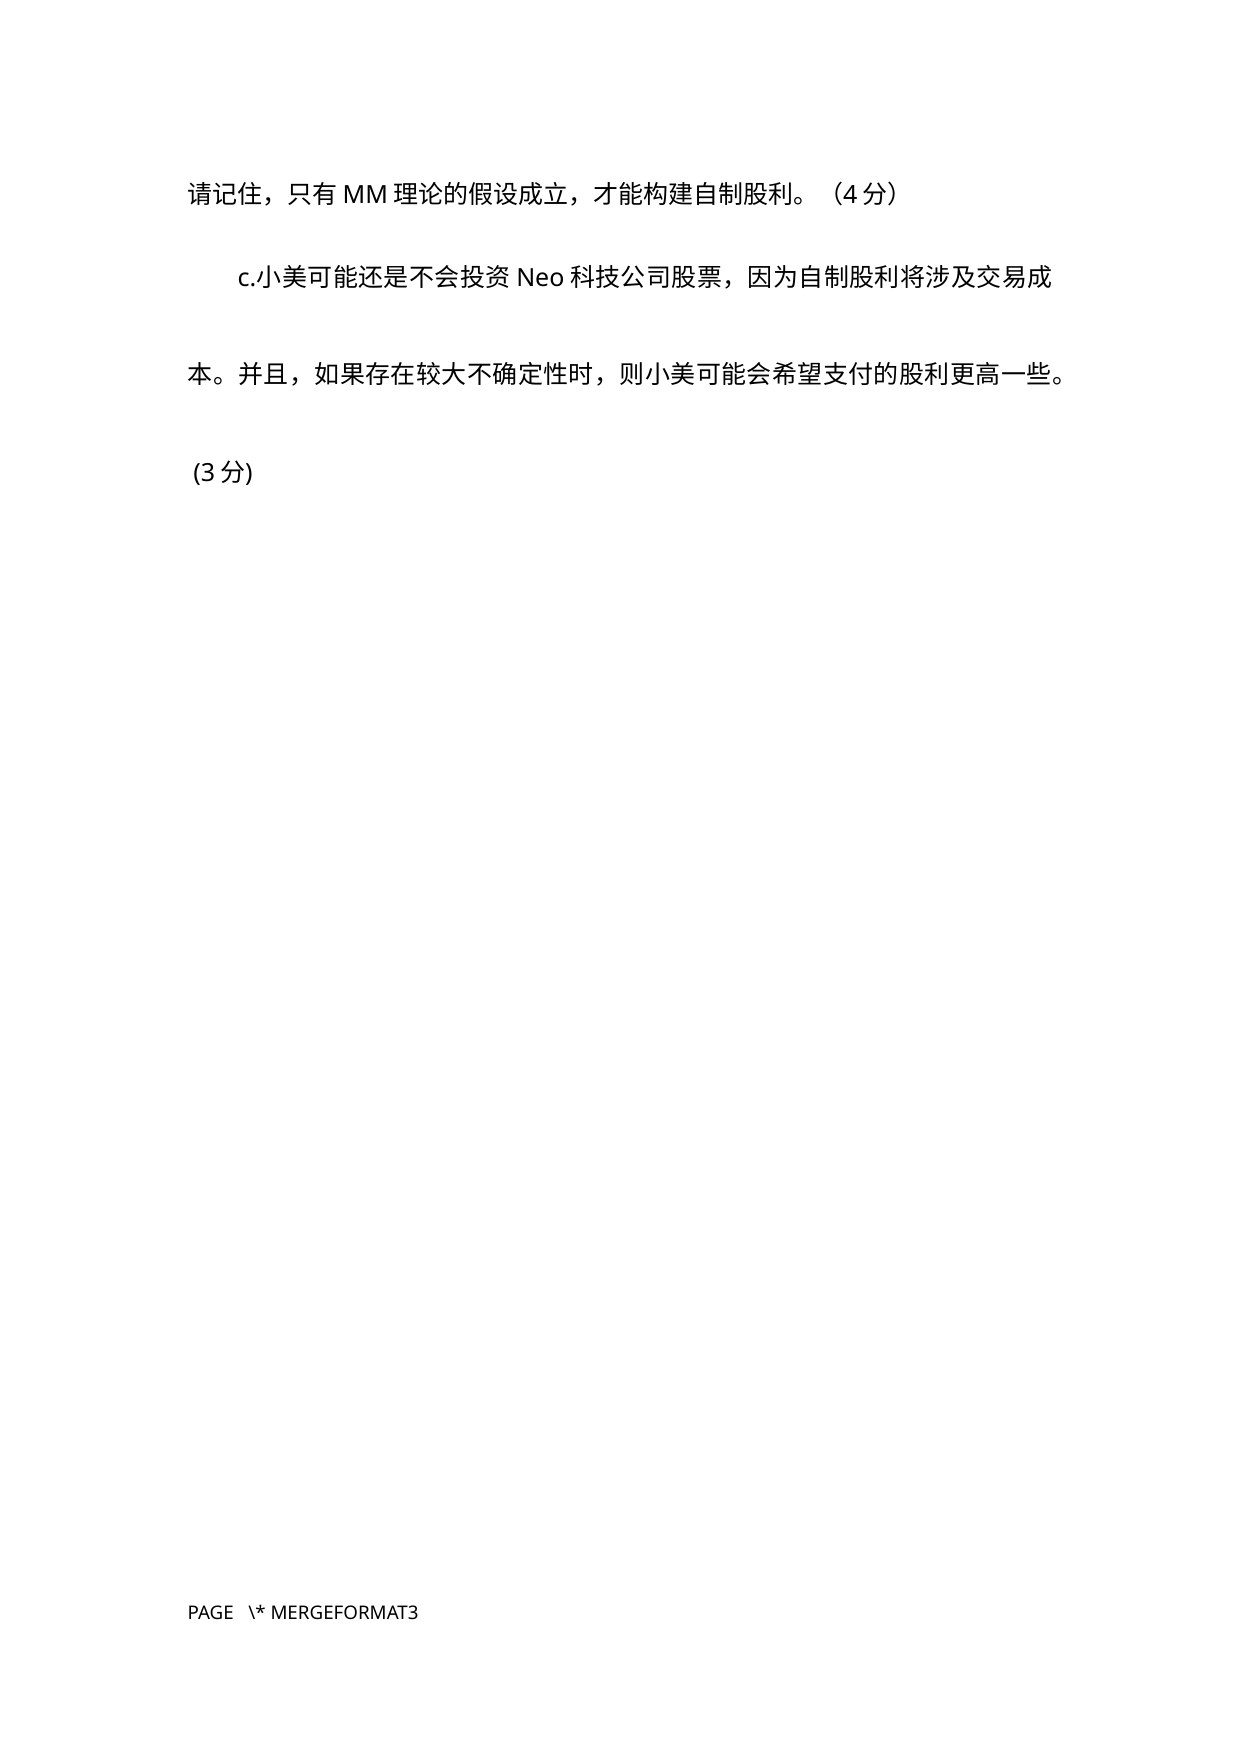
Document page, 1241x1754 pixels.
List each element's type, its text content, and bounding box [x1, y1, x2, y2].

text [187, 160, 1053, 225]
text c.小美可能还是不会投资Neo科技公司股票，因为自制股利将涉及交易成本。并且，如果存在较大不确定性时，则小美可能会希望支付的股利更高一些。 (3分) [187, 243, 1053, 503]
